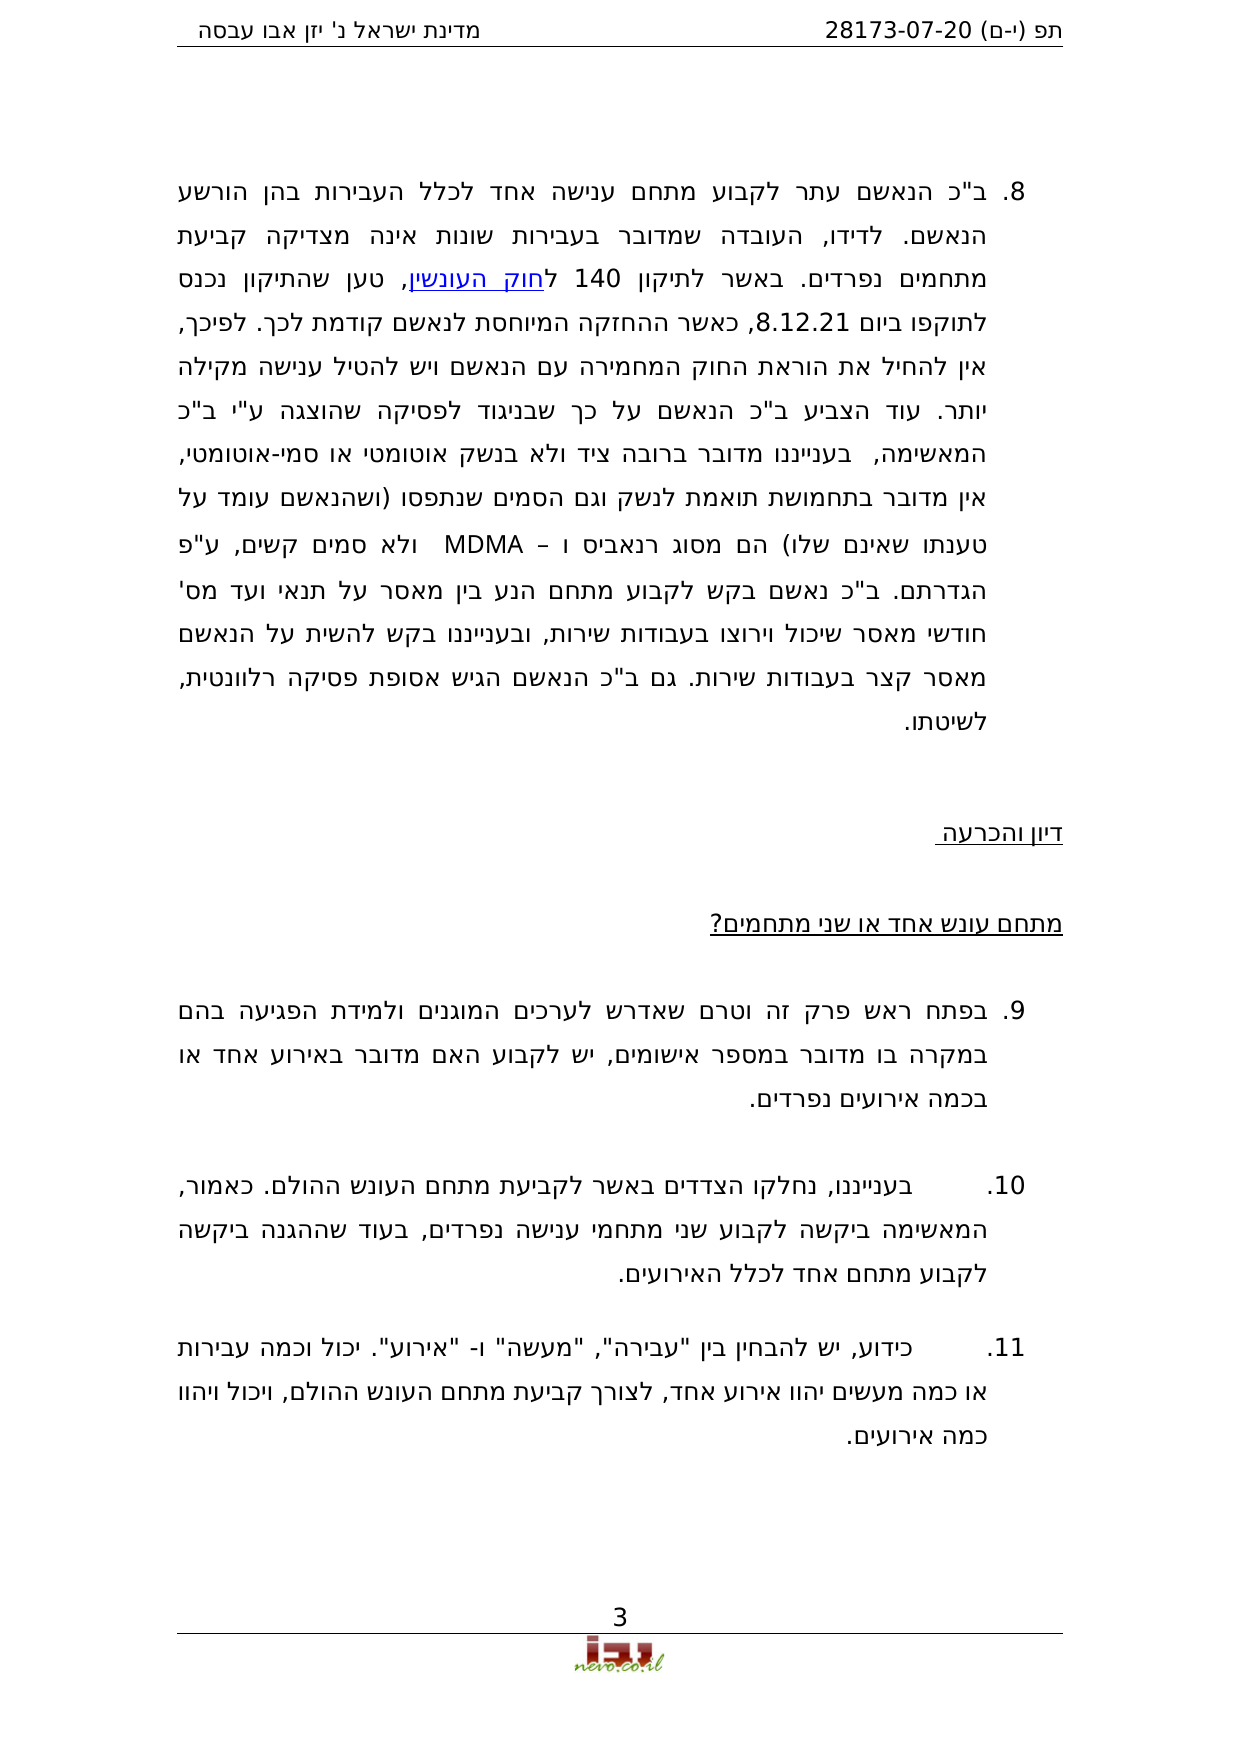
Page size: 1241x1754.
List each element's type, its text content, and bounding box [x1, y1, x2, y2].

picture [574, 1635, 666, 1673]
text מתחם עונש אחד או שני מתחמים? [177, 909, 1063, 938]
list בענייננו, נחלקו הצדדים באשר לקביעת מתחם העונש ההולם. כאמור, המאשימה ביקשה לקבוע שני מתחמי ענישה נפרדים, בעוד שההגנה ביקשה לקבוע מתחם אחד לכלל האירועים. [177, 1171, 1026, 1288]
list כידוע, יש להבחין בין "עבירה", "מעשה" ו- "אירוע". יכול וכמה עבירות או כמה מעשים יהוו אירוע אחד, לצורך קביעת מתחם העונש ההולם, ויכול ויהוו כמה אירועים. [177, 1333, 1026, 1450]
list בפתח ראש פרק זה וטרם שאדרש לערכים המוגנים ולמידת הפגיעה בהם במקרה בו מדובר במספר אישומים, יש לקבוע האם מדובר באירוע אחד או בכמה אירועים נפרדים. [177, 996, 1026, 1113]
list ב"כ הנאשם עתר לקבוע מתחם ענישה אחד לכלל העבירות בהן הורשע הנאשם. לדידו, העובדה שמדובר בעבירות שונות אינה מצדיקה קביעת מתחמים נפרדים. באשר לתיקון 140 לחוק העונשין, טען שהתיקון נכנס לתוקפו ביום 8.12.21, כאשר ההחזקה המיוחסת לנאשם קודמת לכך. לפיכך, אין להחיל את הוראת החוק המחמירה עם הנאשם ויש להטיל ענישה מקילה יותר. עוד הצביע ב"כ הנאשם על כך שבניגוד לפסיקה שהוצגה ע"י ב"כ המאשימה, בענייננו מדובר ברובה ציד ולא בנשק אוטומטי או סמי-אוטומטי, אין מדובר בתחמושת תואמת לנשק וגם הסמים שנתפסו (ושהנאשם עומד על טענתו שאינם שלו) הם מסוג רנאביס ו – MDMA ולא סמים קשים, ע"פ הגדרתם. ב"כ נאשם בקש לקבוע מתחם הנע בין מאסר על תנאי ועד מס' חודשי מאסר שיכול וירוצו בעבודות שירות, ובענייננו בקש להשית על הנאשם מאסר קצר בעבודות שירות. גם ב"כ הנאשם הגיש אסופת פסיקה רלוונטית, לשיטתו. [177, 177, 1026, 736]
text דיון והכרעה [177, 818, 1063, 848]
